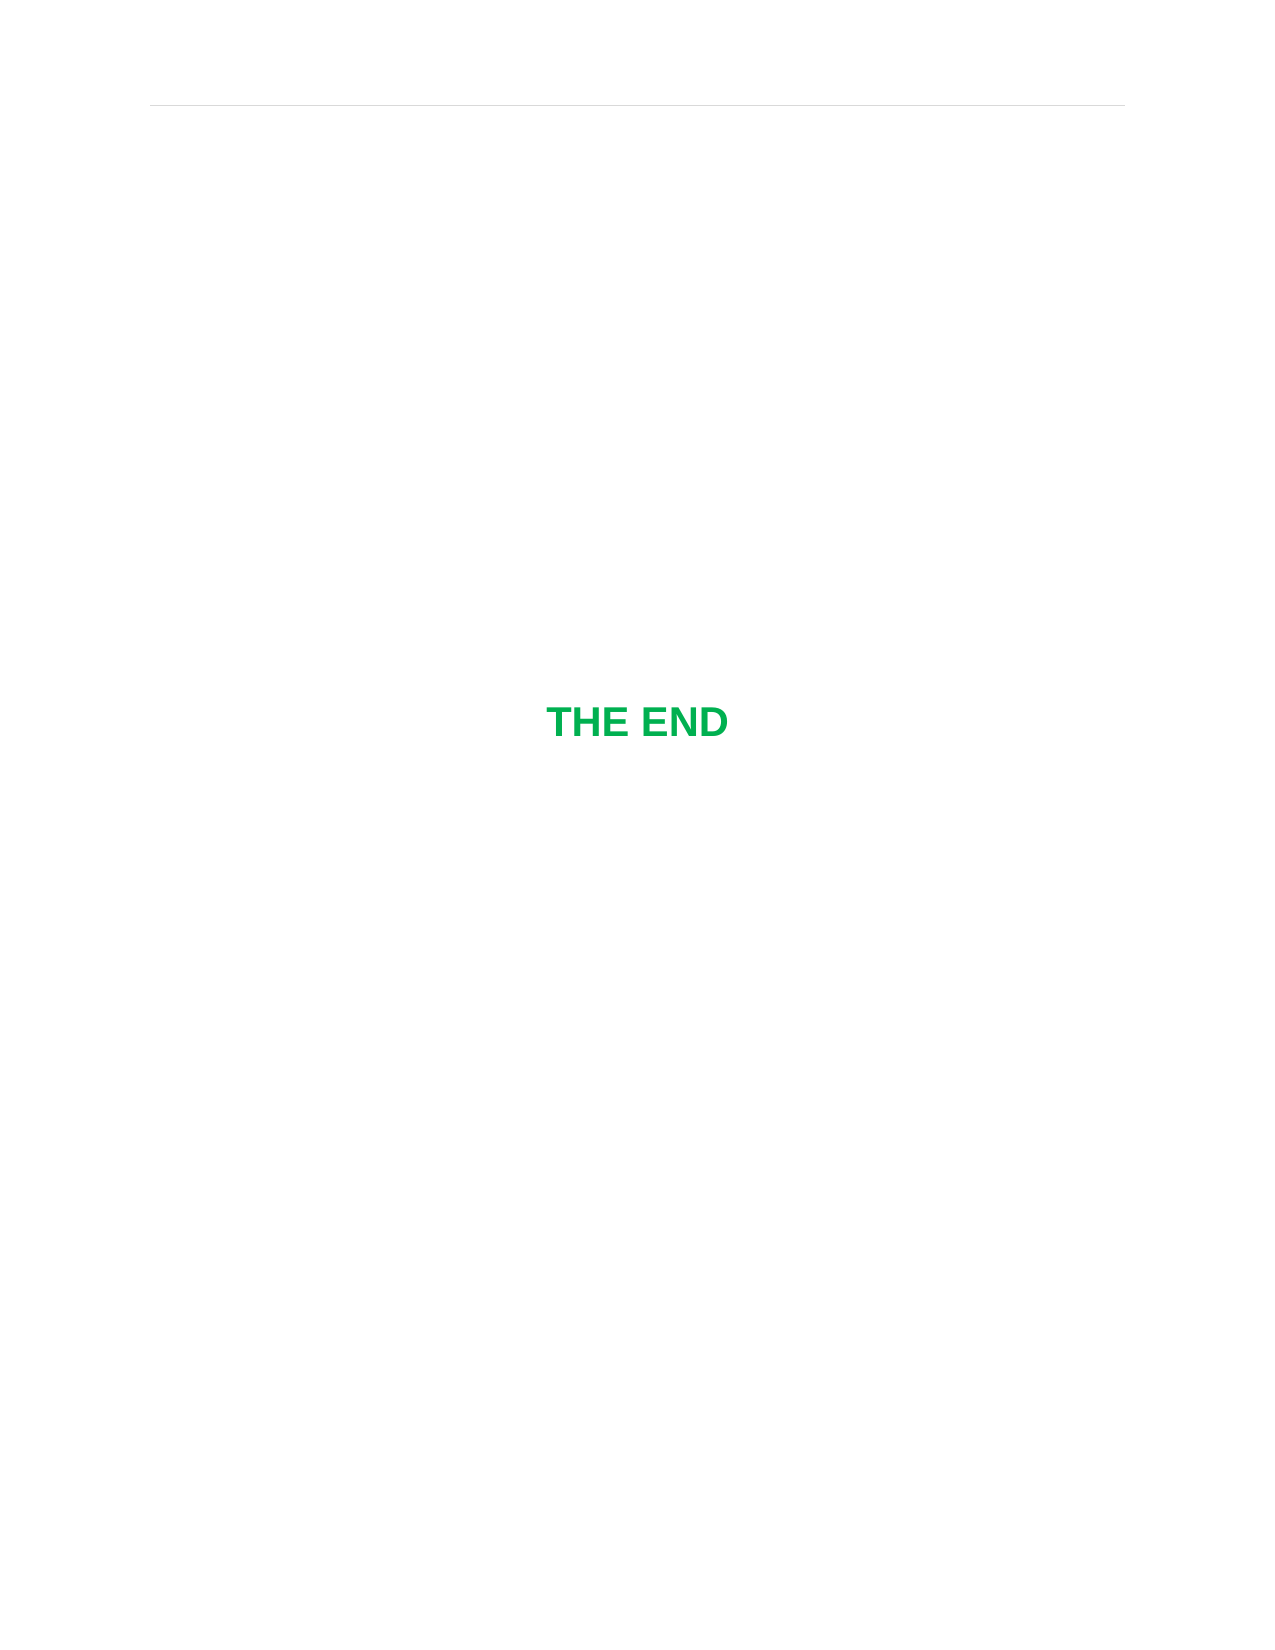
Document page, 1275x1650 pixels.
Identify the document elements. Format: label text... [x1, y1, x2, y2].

text THE END [150, 697, 1125, 745]
